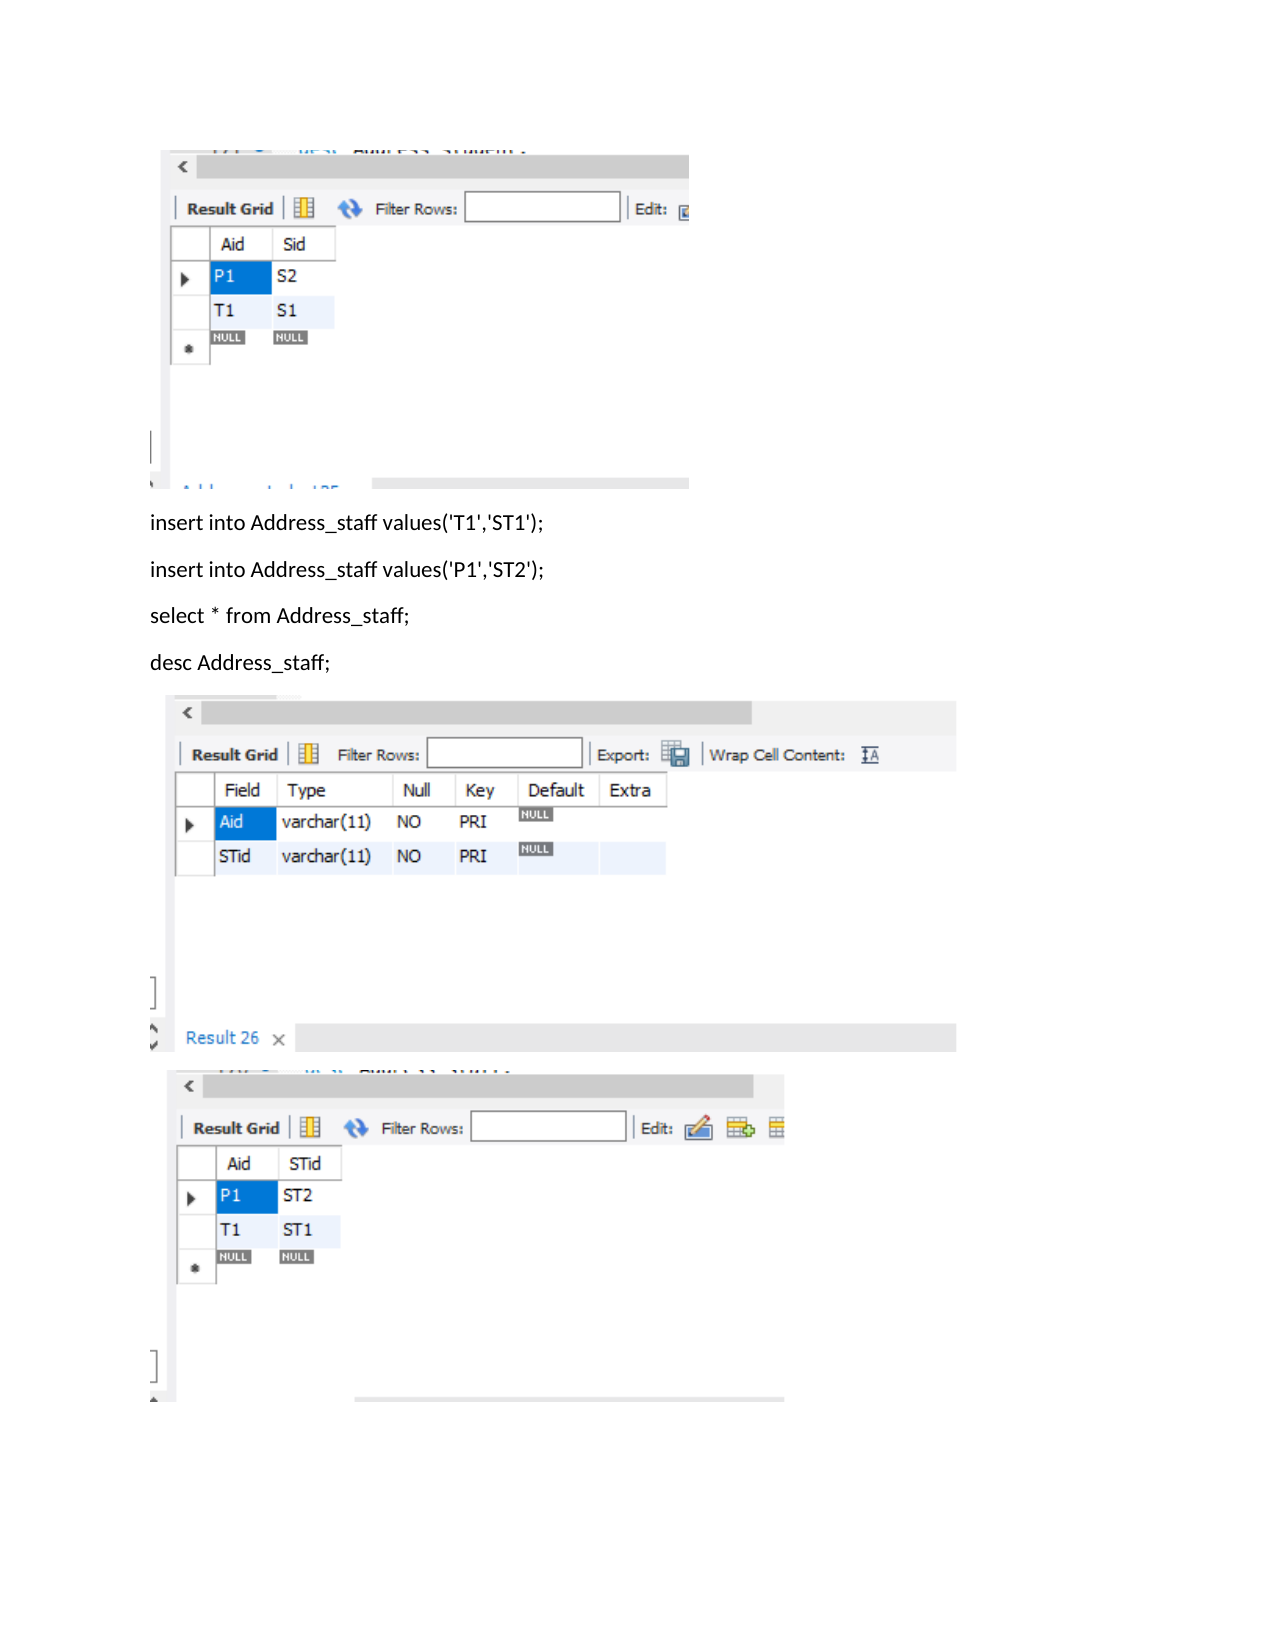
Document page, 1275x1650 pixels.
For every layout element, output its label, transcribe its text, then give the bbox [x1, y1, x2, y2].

text select * from Address_staff; [150, 602, 1125, 630]
picture [150, 1070, 785, 1402]
text insert into Address_staff values('T1','ST1'); [150, 508, 1125, 536]
text insert into Address_staff values('P1','ST2'); [150, 555, 1125, 583]
picture [150, 150, 689, 489]
picture [150, 695, 957, 1052]
text desc Address_staff; [150, 648, 1125, 677]
